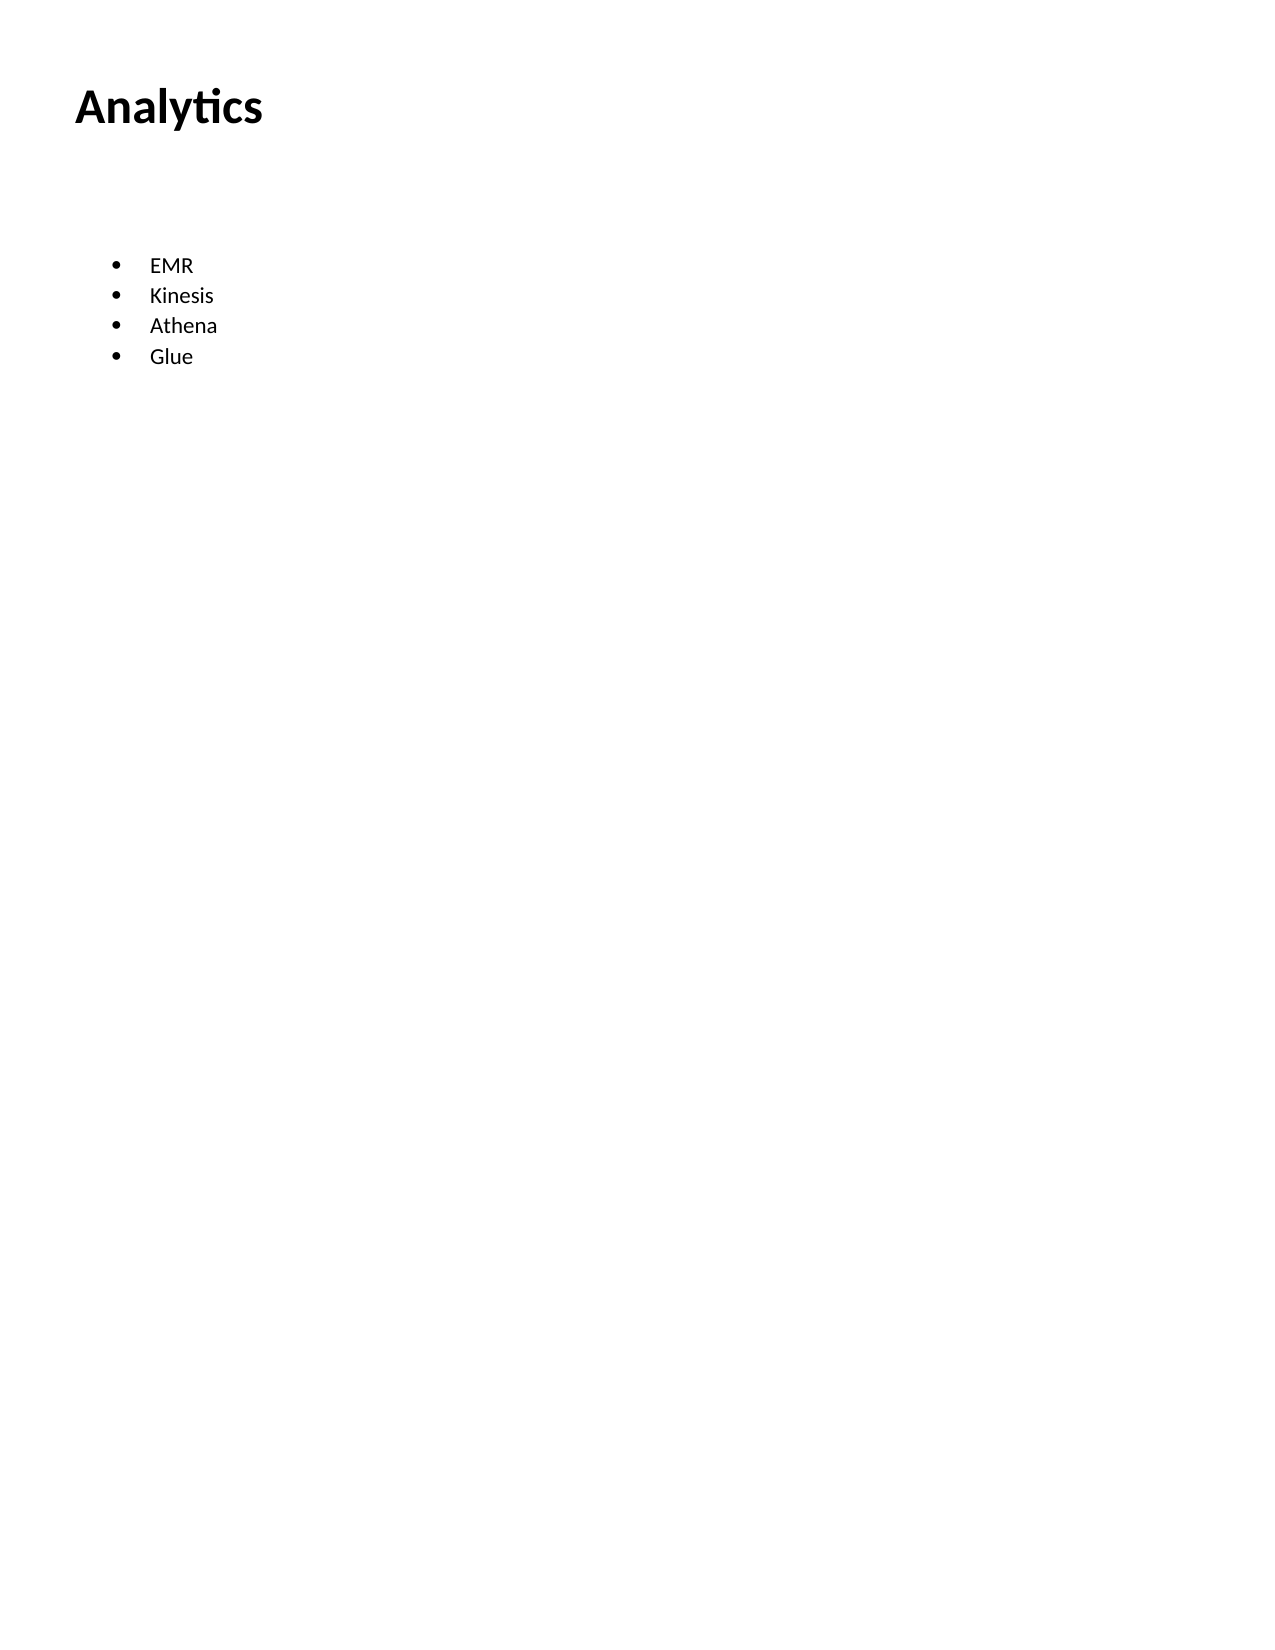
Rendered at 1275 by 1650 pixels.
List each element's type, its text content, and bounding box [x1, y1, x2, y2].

list EMR [112, 251, 1200, 279]
list Glue [112, 342, 1200, 370]
text Analytics [75, 75, 1200, 136]
list Kinesis [112, 281, 1200, 309]
list Athena [112, 312, 1200, 340]
